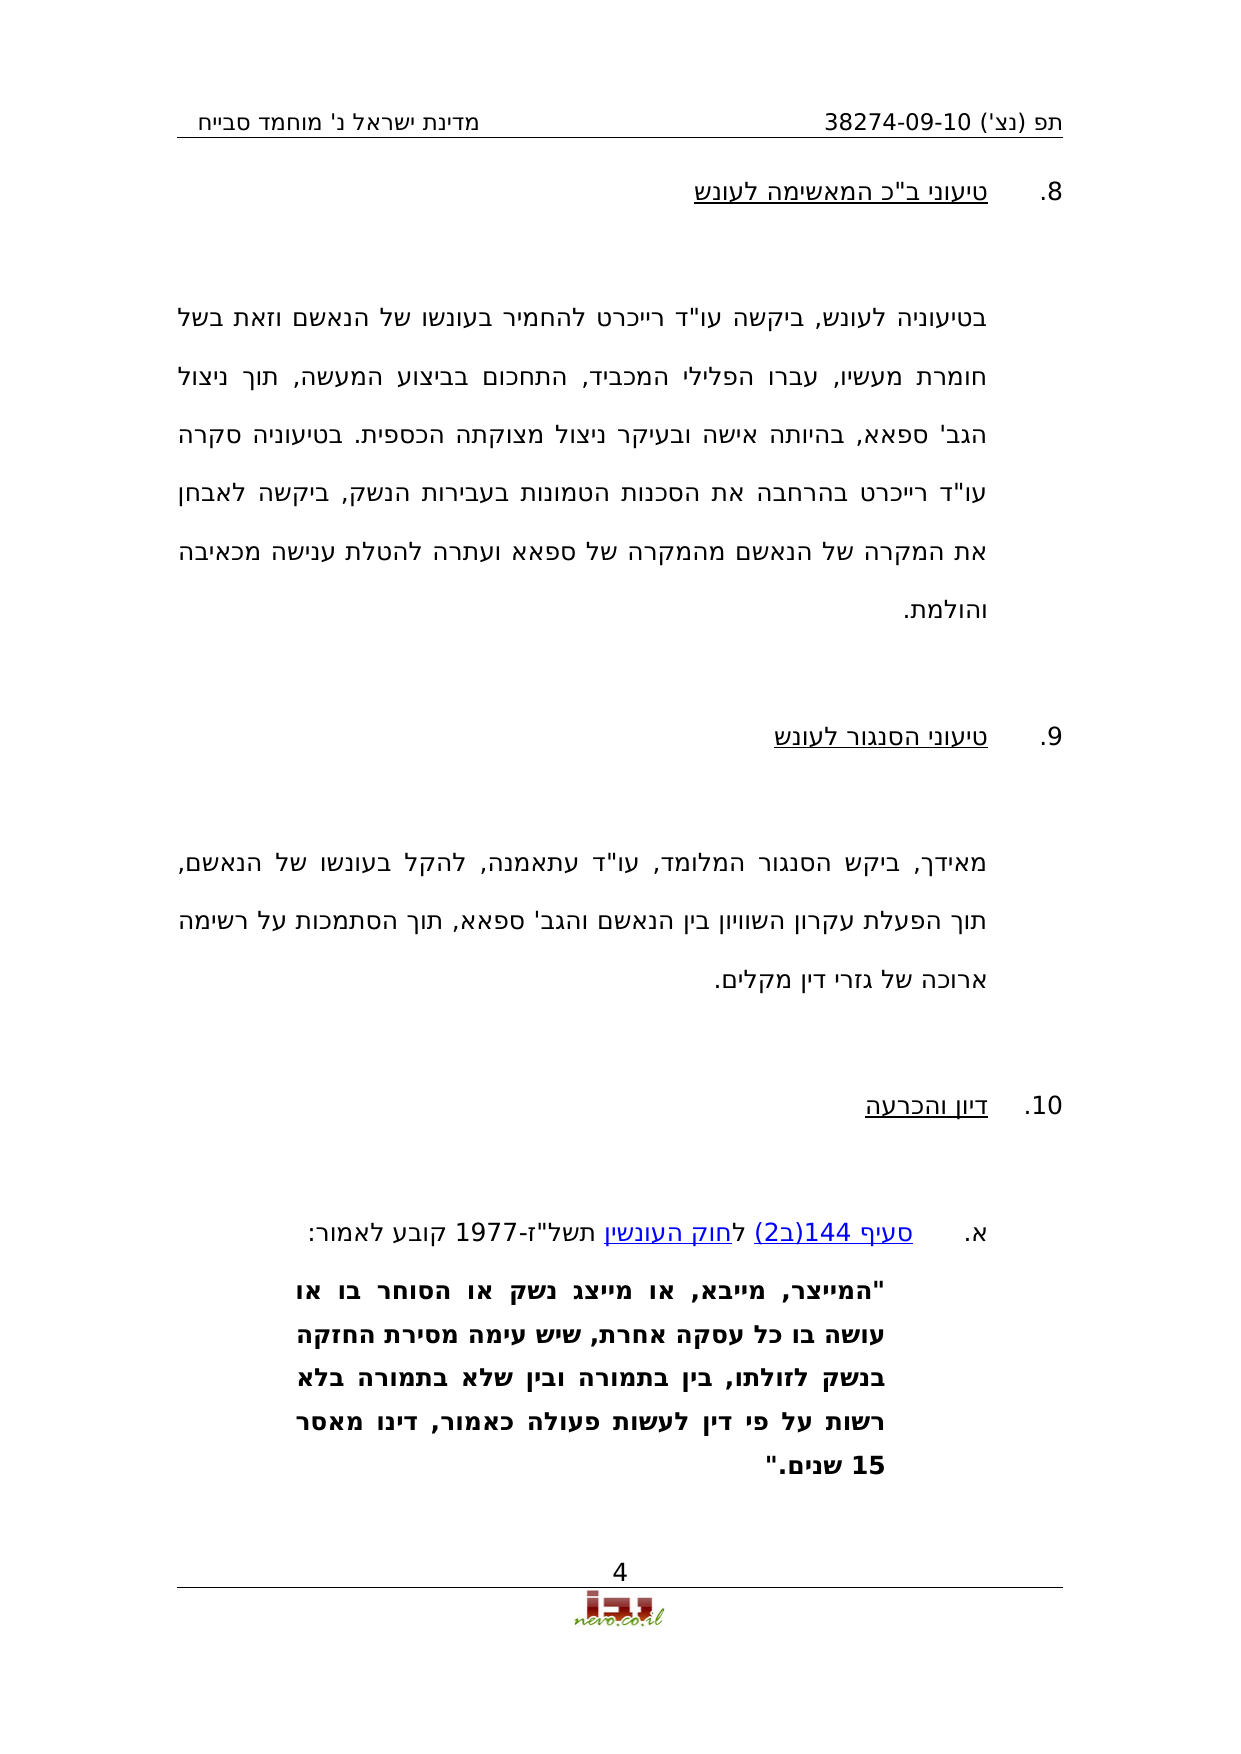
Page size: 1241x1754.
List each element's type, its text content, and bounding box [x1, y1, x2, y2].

text בטיעוניה לעונש, ביקשה עו"ד רייכרט להחמיר בעונשו של הנאשם וזאת בשל חומרת מעשיו, עברו הפלילי המכביד, התחכום בביצוע המעשה, תוך ניצול הגב' ספאא, בהיותה אישה ובעיקר ניצול מצוקתה הכספית. בטיעוניה סקרה עו"ד רייכרט בהרחבה את הסכנות הטמונות בעבירות הנשק, ביקשה לאבחן את המקרה של הנאשם מהמקרה של ספאא ועתרה להטלת ענישה מכאיבה והולמת. [177, 304, 988, 624]
text 10. דיון והכרעה [177, 1091, 1063, 1121]
text א. סעיף 144(ב2) לחוק העונשין תשל"ז-1977 קובע לאמור: [177, 1218, 988, 1247]
text 8. טיעוני ב"כ המאשימה לעונש [177, 177, 1063, 206]
picture [574, 1590, 666, 1627]
text 9. טיעוני הסנגור לעונש [177, 722, 1063, 751]
text "המייצר, מייבא, או מייצג נשק או הסוחר בו או עושה בו כל עסקה אחרת, שיש עימה מסירת החזקה בנשק לזולתו, בין בתמורה ובין שלא בתמורה בלא רשות על פי דין לעשות פעולה כאמור, דינו מאסר 15 שנים." [295, 1276, 886, 1480]
text מאידך, ביקש הסנגור המלומד, עו"ד עתאמנה, להקל בעונשו של הנאשם, תוך הפעלת עקרון השוויון בין הנאשם והגב' ספאא, תוך הסתמכות על רשימה ארוכה של גזרי דין מקלים. [177, 848, 988, 994]
